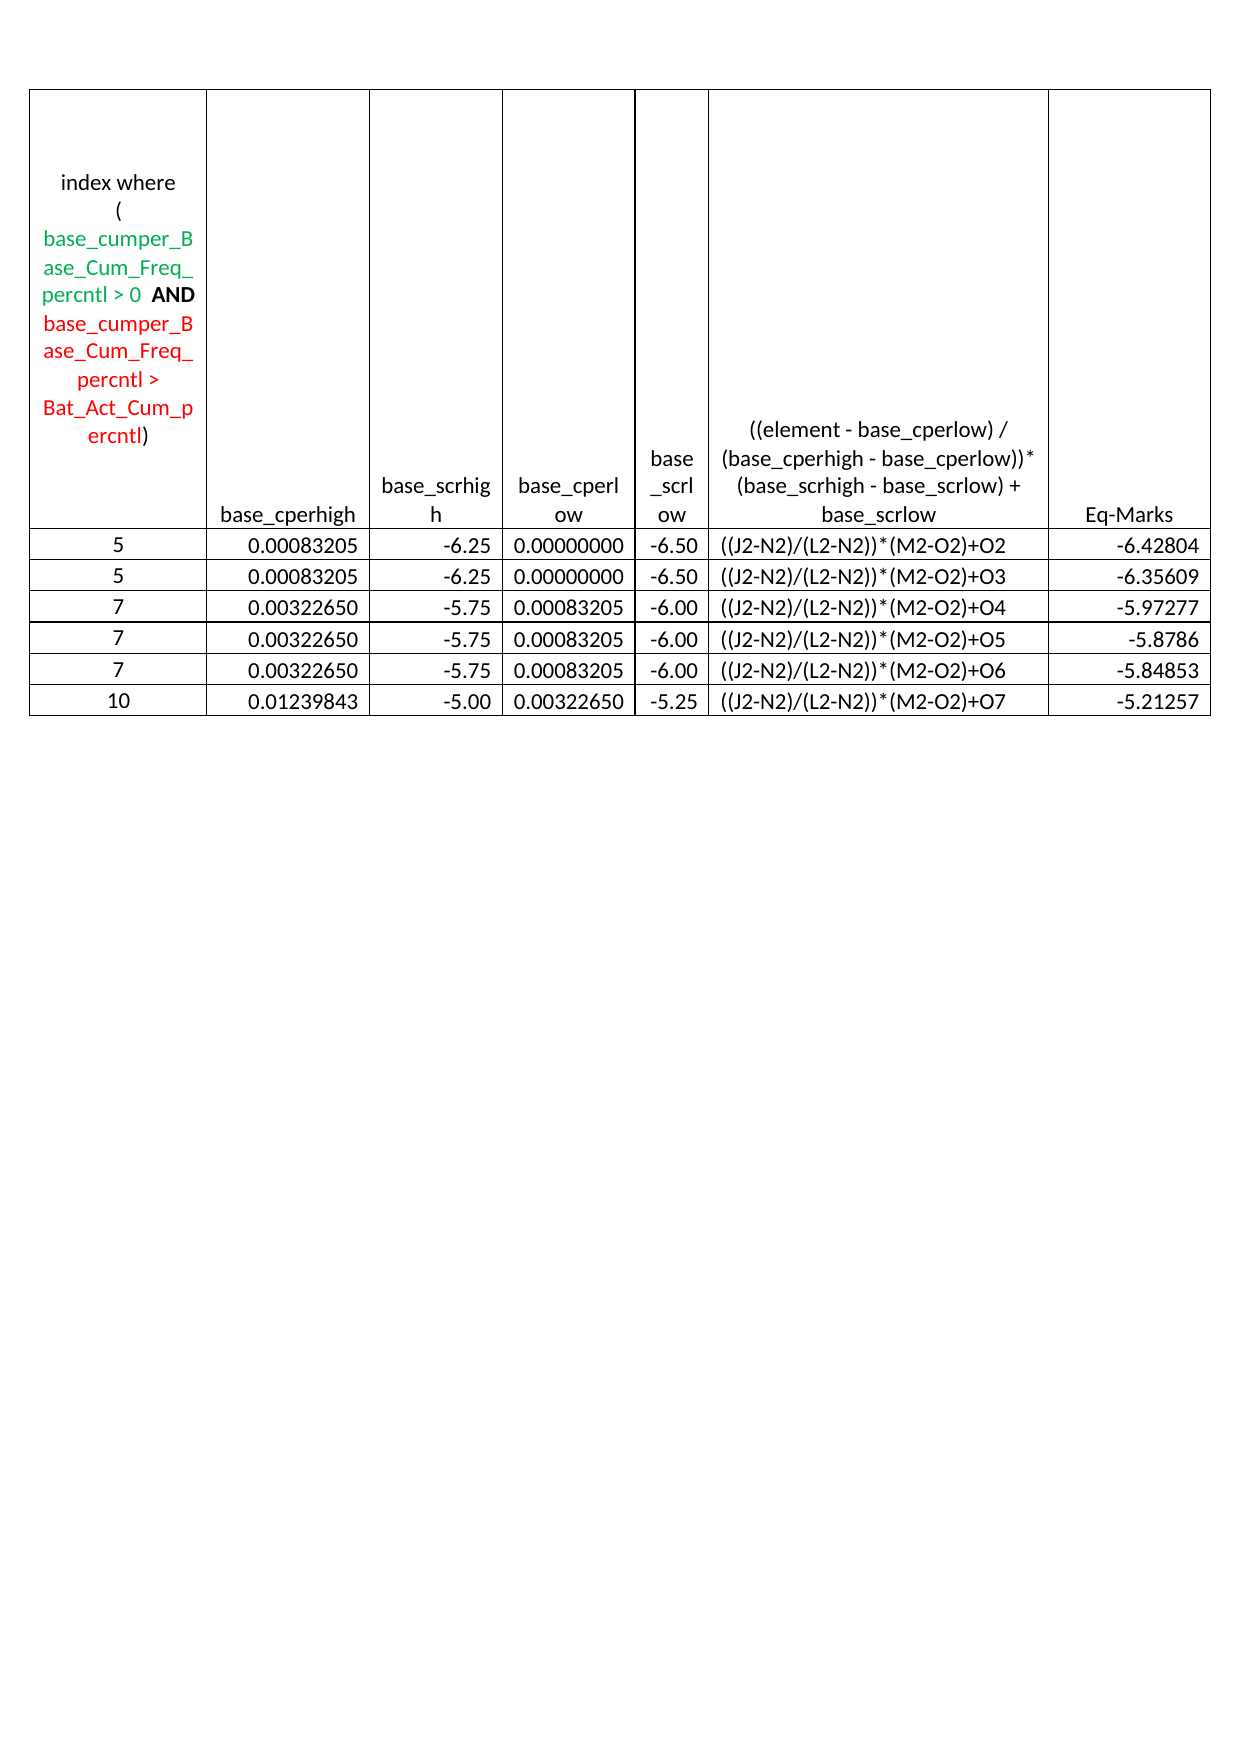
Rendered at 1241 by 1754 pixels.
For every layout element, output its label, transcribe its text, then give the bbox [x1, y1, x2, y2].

table_cell -6.25 [370, 560, 502, 590]
table_cell 0.00083205 [207, 529, 369, 559]
table_header base_cperhigh [207, 90, 369, 528]
table_cell -5.97277 [1049, 591, 1210, 621]
table_cell 7 [30, 623, 206, 653]
table_cell -5.84853 [1049, 654, 1210, 684]
table_cell -6.35609 [1049, 560, 1210, 590]
table_cell 0.00083205 [207, 560, 369, 590]
table_cell 0.00322650 [207, 591, 369, 621]
table_cell 5 [30, 560, 206, 590]
table_header ((element - base_cperlow) / (base_cperhigh - base_cperlow))* (base_scrhigh - base_scrlow) + base_scrlow [709, 90, 1048, 528]
table_header Eq-Marks [1049, 90, 1210, 528]
table_header base_scrlow [636, 90, 708, 528]
table_cell ((J2-N2)/(L2-N2))*(M2-O2)+O5 [709, 623, 1048, 653]
table_cell -5.75 [370, 591, 502, 621]
table_cell -5.21257 [1049, 685, 1210, 715]
table_cell 0.00322650 [207, 623, 369, 653]
table_header index where (base_cumper_Base_Cum_Freq_percntl > 0 AND base_cumper_Base_Cum_Freq_percntl > Bat_Act_Cum_percntl) [30, 90, 206, 528]
table_cell 5 [30, 529, 206, 559]
table_cell 0.00000000 [503, 529, 634, 559]
table_cell -6.50 [636, 560, 708, 590]
table_cell -6.25 [370, 529, 502, 559]
table_cell -5.8786 [1049, 623, 1210, 653]
table_cell -6.00 [636, 623, 708, 653]
table_cell 7 [30, 591, 206, 621]
table_cell 10 [30, 685, 206, 715]
table_cell -6.00 [636, 591, 708, 621]
table_cell -5.00 [370, 685, 502, 715]
table_cell ((J2-N2)/(L2-N2))*(M2-O2)+O7 [709, 685, 1048, 715]
table_cell ((J2-N2)/(L2-N2))*(M2-O2)+O3 [709, 560, 1048, 590]
table_cell 0.01239843 [207, 685, 369, 715]
table_cell ((J2-N2)/(L2-N2))*(M2-O2)+O2 [709, 529, 1048, 559]
table_cell 0.00322650 [503, 685, 634, 715]
table_header base_cperlow [503, 90, 634, 528]
table_cell 0.00083205 [503, 591, 634, 621]
table_cell 0.00322650 [207, 654, 369, 684]
table_cell -5.75 [370, 654, 502, 684]
table_cell -5.75 [370, 623, 502, 653]
table_cell -5.25 [636, 685, 708, 715]
table_cell ((J2-N2)/(L2-N2))*(M2-O2)+O4 [709, 591, 1048, 621]
table_cell 0.00000000 [503, 560, 634, 590]
table_cell 0.00083205 [503, 654, 634, 684]
table_cell 0.00083205 [503, 623, 634, 653]
table_cell -6.42804 [1049, 529, 1210, 559]
table_header base_scrhigh [370, 90, 502, 528]
table_cell -6.00 [636, 654, 708, 684]
table_cell -6.50 [636, 529, 708, 559]
table_cell 7 [30, 654, 206, 684]
table_cell ((J2-N2)/(L2-N2))*(M2-O2)+O6 [709, 654, 1048, 684]
